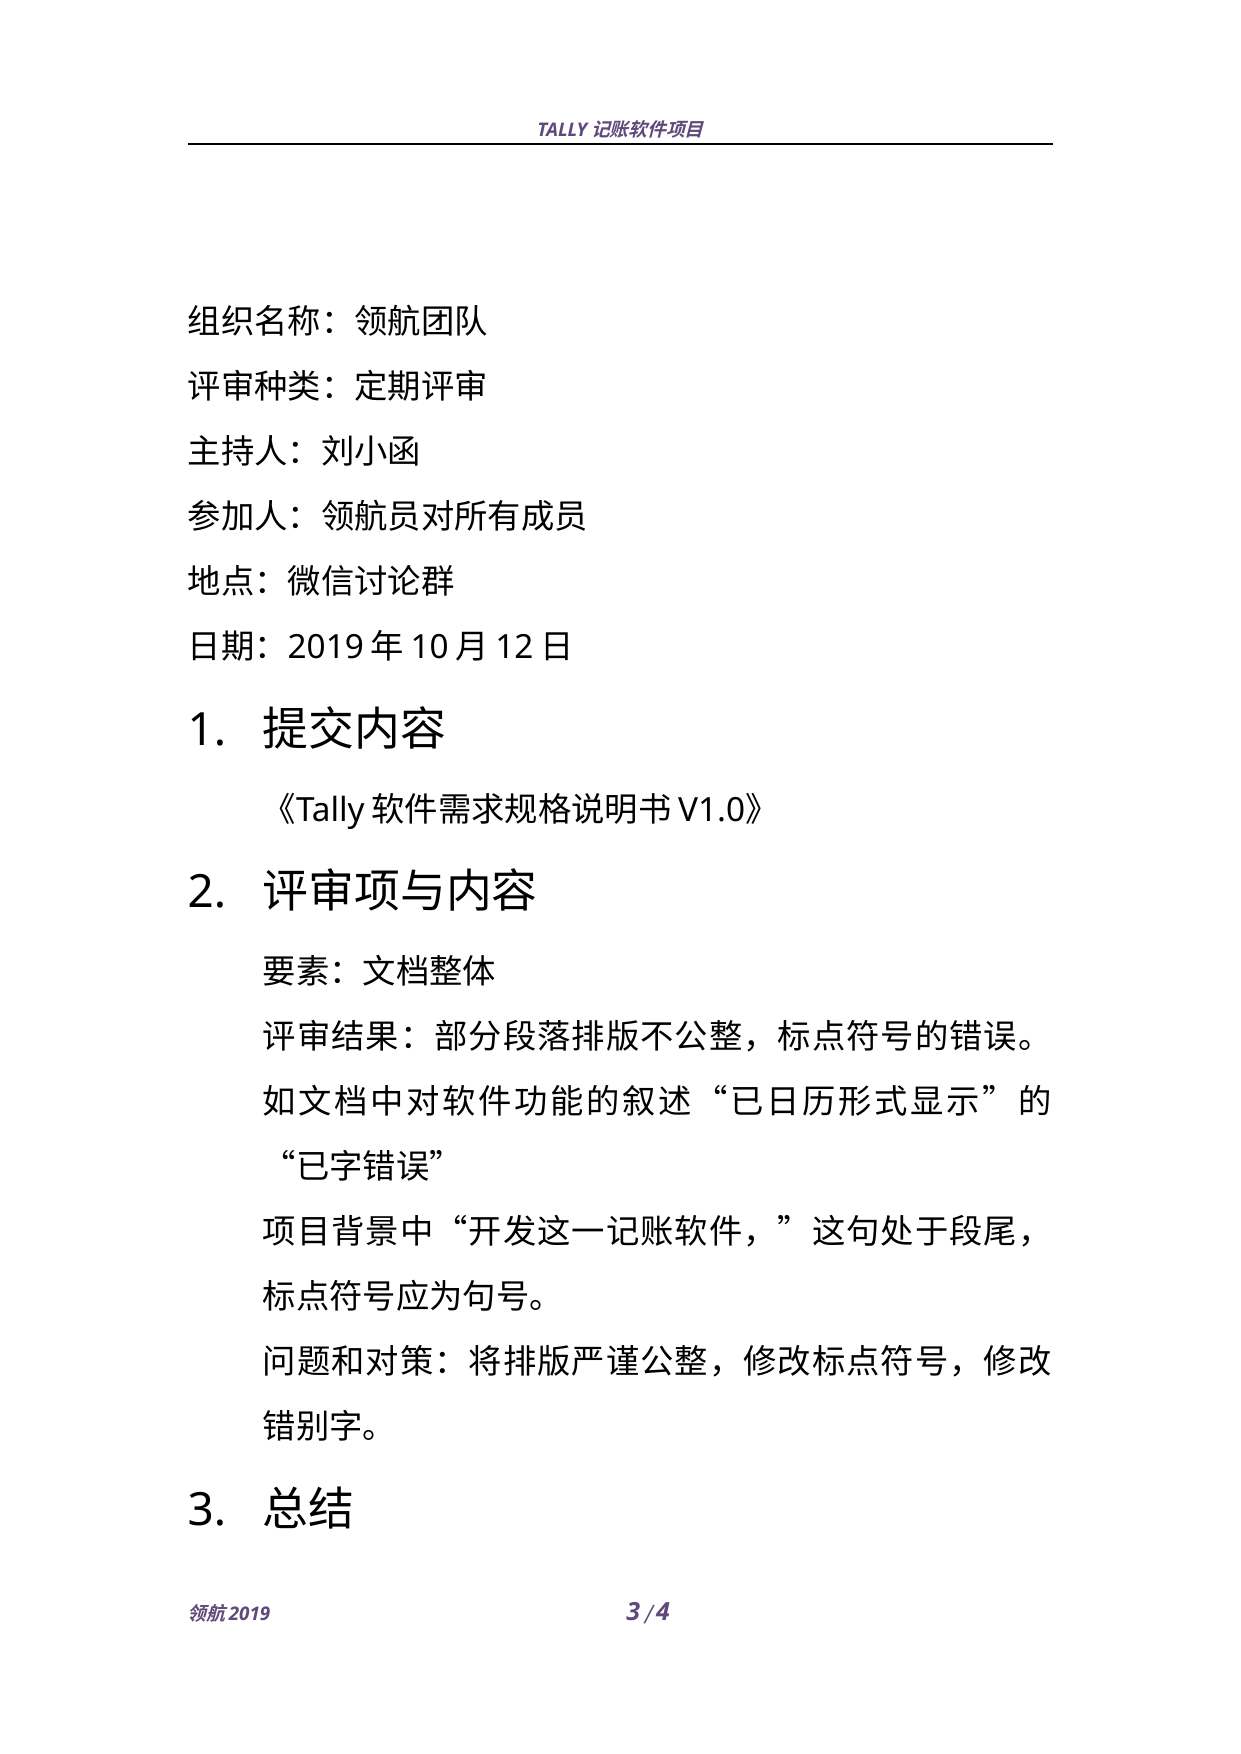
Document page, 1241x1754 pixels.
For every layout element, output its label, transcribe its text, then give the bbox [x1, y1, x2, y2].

list 要素：文档整体 [262, 937, 1053, 1002]
list 项目背景中“开发这一记账软件，”这句处于段尾，标点符号应为句号。 [262, 1197, 1053, 1327]
list 评审项与内容 [187, 839, 1053, 937]
list 问题和对策：将排版严谨公整，修改标点符号，修改错别字。 [262, 1327, 1053, 1457]
text 参加人：领航员对所有成员 [187, 482, 1053, 547]
text 主持人：刘小函 [187, 417, 1053, 482]
list 提交内容 [187, 677, 1053, 774]
list 总结 [187, 1457, 1053, 1554]
list 《Tally软件需求规格说明书V1.0》 [262, 774, 1053, 839]
text 地点：微信讨论群 [187, 547, 1053, 612]
text 组织名称：领航团队 [187, 287, 1053, 352]
list 评审结果：部分段落排版不公整，标点符号的错误。如文档中对软件功能的叙述“已日历形式显示”的“已字错误” [262, 1002, 1053, 1197]
text 日期：2019年10月12日 [187, 612, 1053, 677]
text 评审种类：定期评审 [187, 352, 1053, 417]
